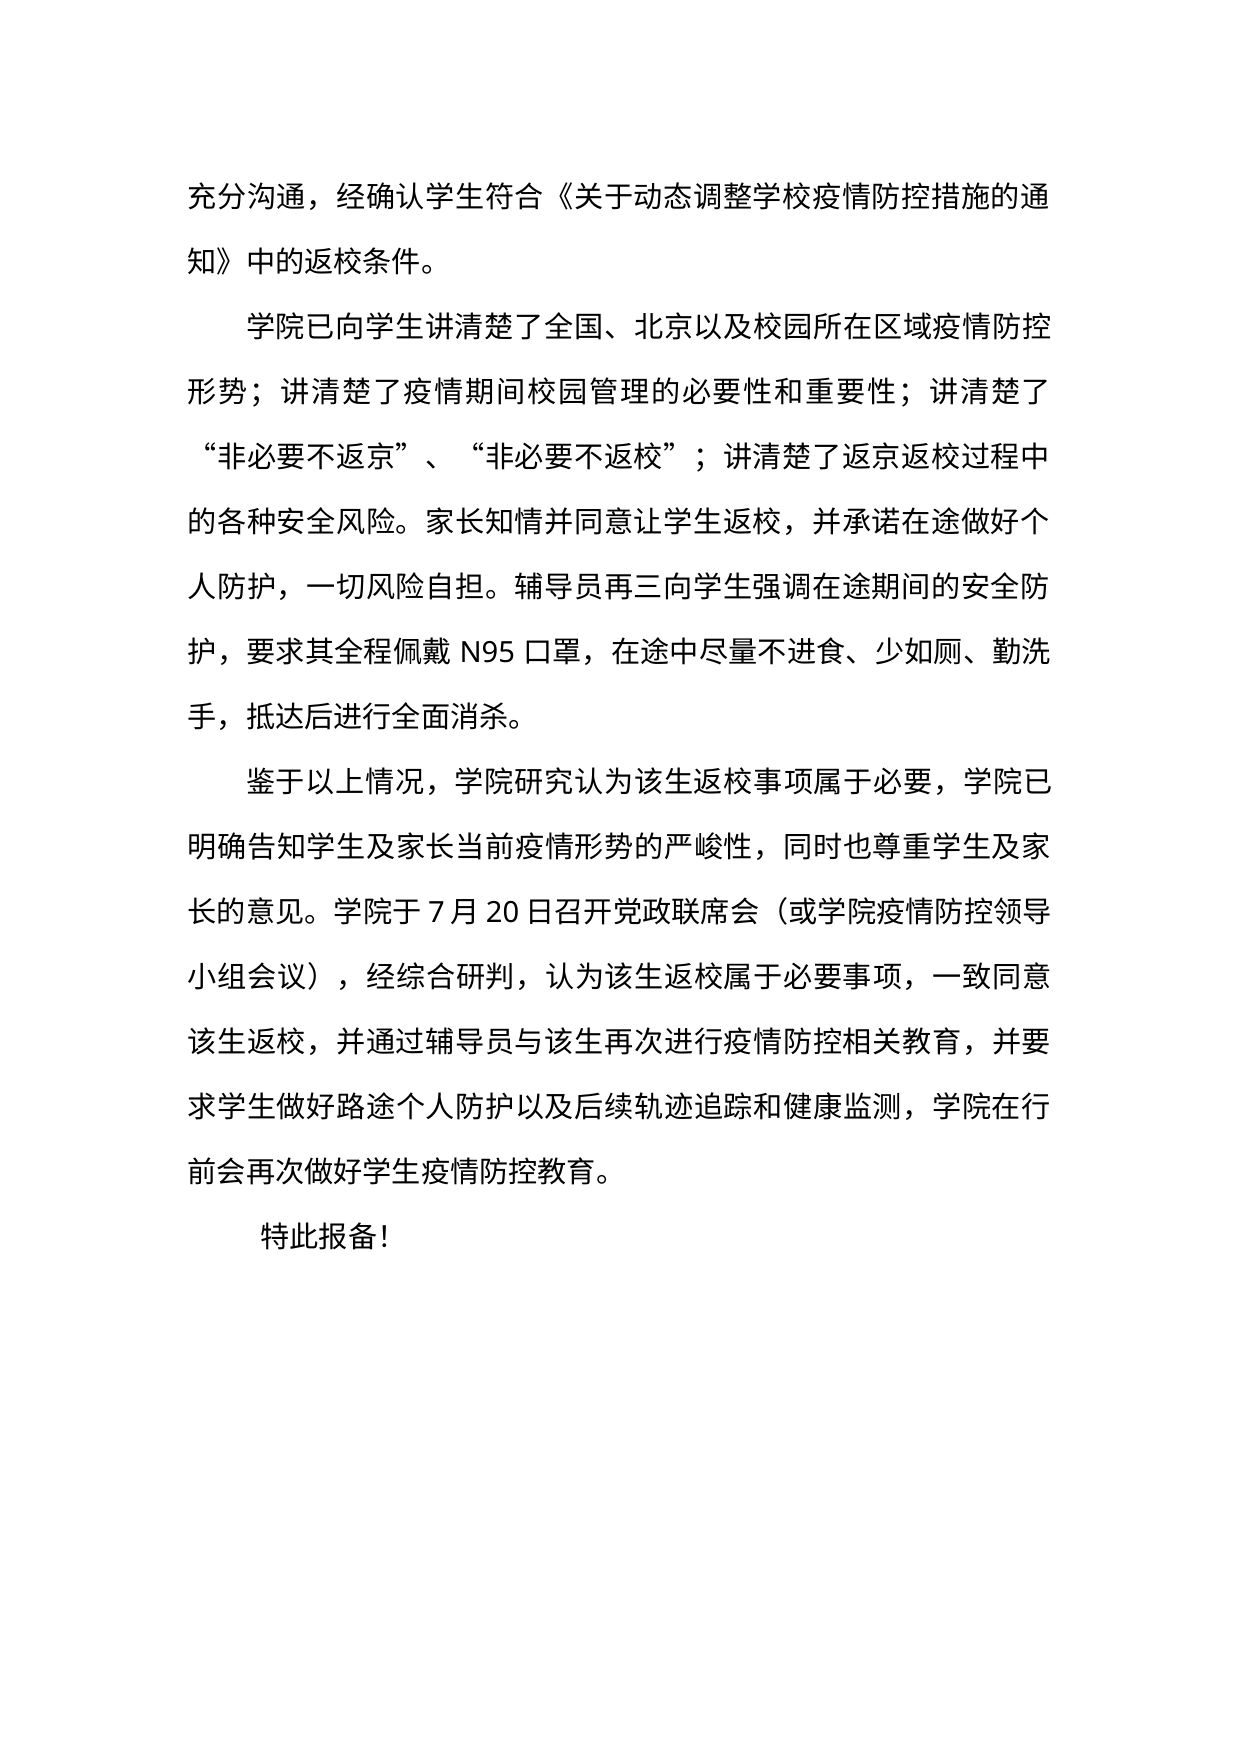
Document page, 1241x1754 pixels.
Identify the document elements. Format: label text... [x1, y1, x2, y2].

text 特此报备！ [187, 1202, 1053, 1267]
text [187, 162, 1053, 292]
text 鉴于以上情况，学院研究认为该生返校事项属于必要，学院已明确告知学生及家长当前疫情形势的严峻性，同时也尊重学生及家长的意见。学院于7月20日召开党政联席会（或学院疫情防控领导小组会议），经综合研判，认为该生返校属于必要事项，一致同意该生返校，并通过辅导员与该生再次进行疫情防控相关教育，并要求学生做好路途个人防护以及后续轨迹追踪和健康监测，学院在行前会再次做好学生疫情防控教育。 [187, 747, 1053, 1202]
text 学院已向学生讲清楚了全国、北京以及校园所在区域疫情防控形势；讲清楚了疫情期间校园管理的必要性和重要性；讲清楚了“非必要不返京”、“非必要不返校”；讲清楚了返京返校过程中的各种安全风险。家长知情并同意让学生返校，并承诺在途做好个人防护，一切风险自担。辅导员再三向学生强调在途期间的安全防护，要求其全程佩戴 N95 口罩，在途中尽量不进食、少如厕、勤洗手，抵达后进行全面消杀。 [187, 292, 1053, 747]
